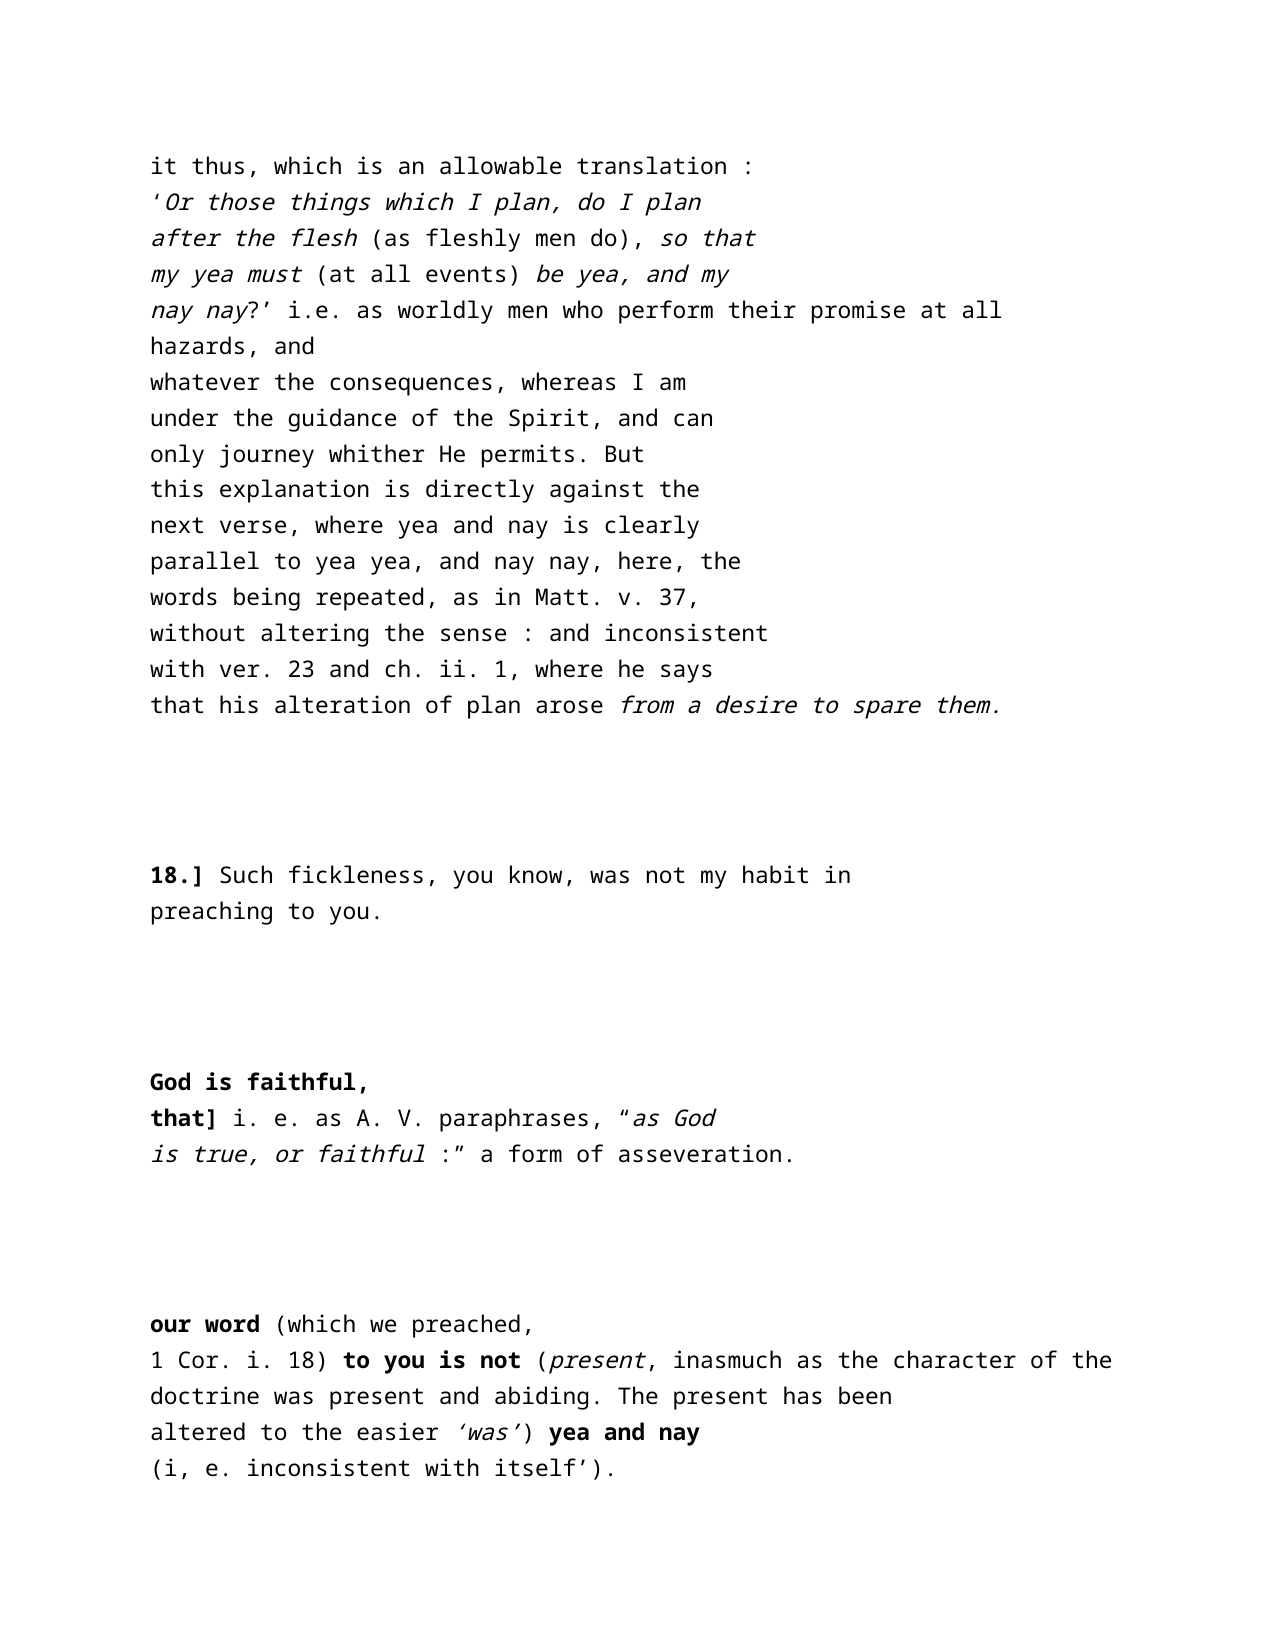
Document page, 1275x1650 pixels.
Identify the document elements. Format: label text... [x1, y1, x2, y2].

text it thus, which is an allowable translation : ‘Or those things which I plan, do I plan after the flesh (as fleshly men do), so that my yea must (at all events) be yea, and my nay nay?’ i.e. as worldly men who perform their promise at all hazards, and whatever the consequences, whereas I am under the guidance of the Spirit, and can only journey whither He permits. But this explanation is directly against the next verse, where yea and nay is clearly parallel to yea yea, and nay nay, here, the words being repeated, as in Matt. v. 37, without altering the sense : and inconsistent with ver. 23 and ch. ii. 1, where he says that his alteration of plan arose from a desire to spare them. [150, 150, 1125, 720]
text God is faithful, that] i. e. as A. V. paraphrases, “as God is true, or faithful :” a form of asseveration. [150, 1066, 1125, 1169]
text our word (which we preached, 1 Cor. i. 18) to you is not (present, inasmuch as the character of the doctrine was present and abiding. The present has been altered to the easier ‘was’) yea and nay (i, e. inconsistent with itself’). [150, 1308, 1125, 1483]
text 18.] Such fickleness, you know, was not my habit in preaching to you. [150, 859, 1125, 927]
